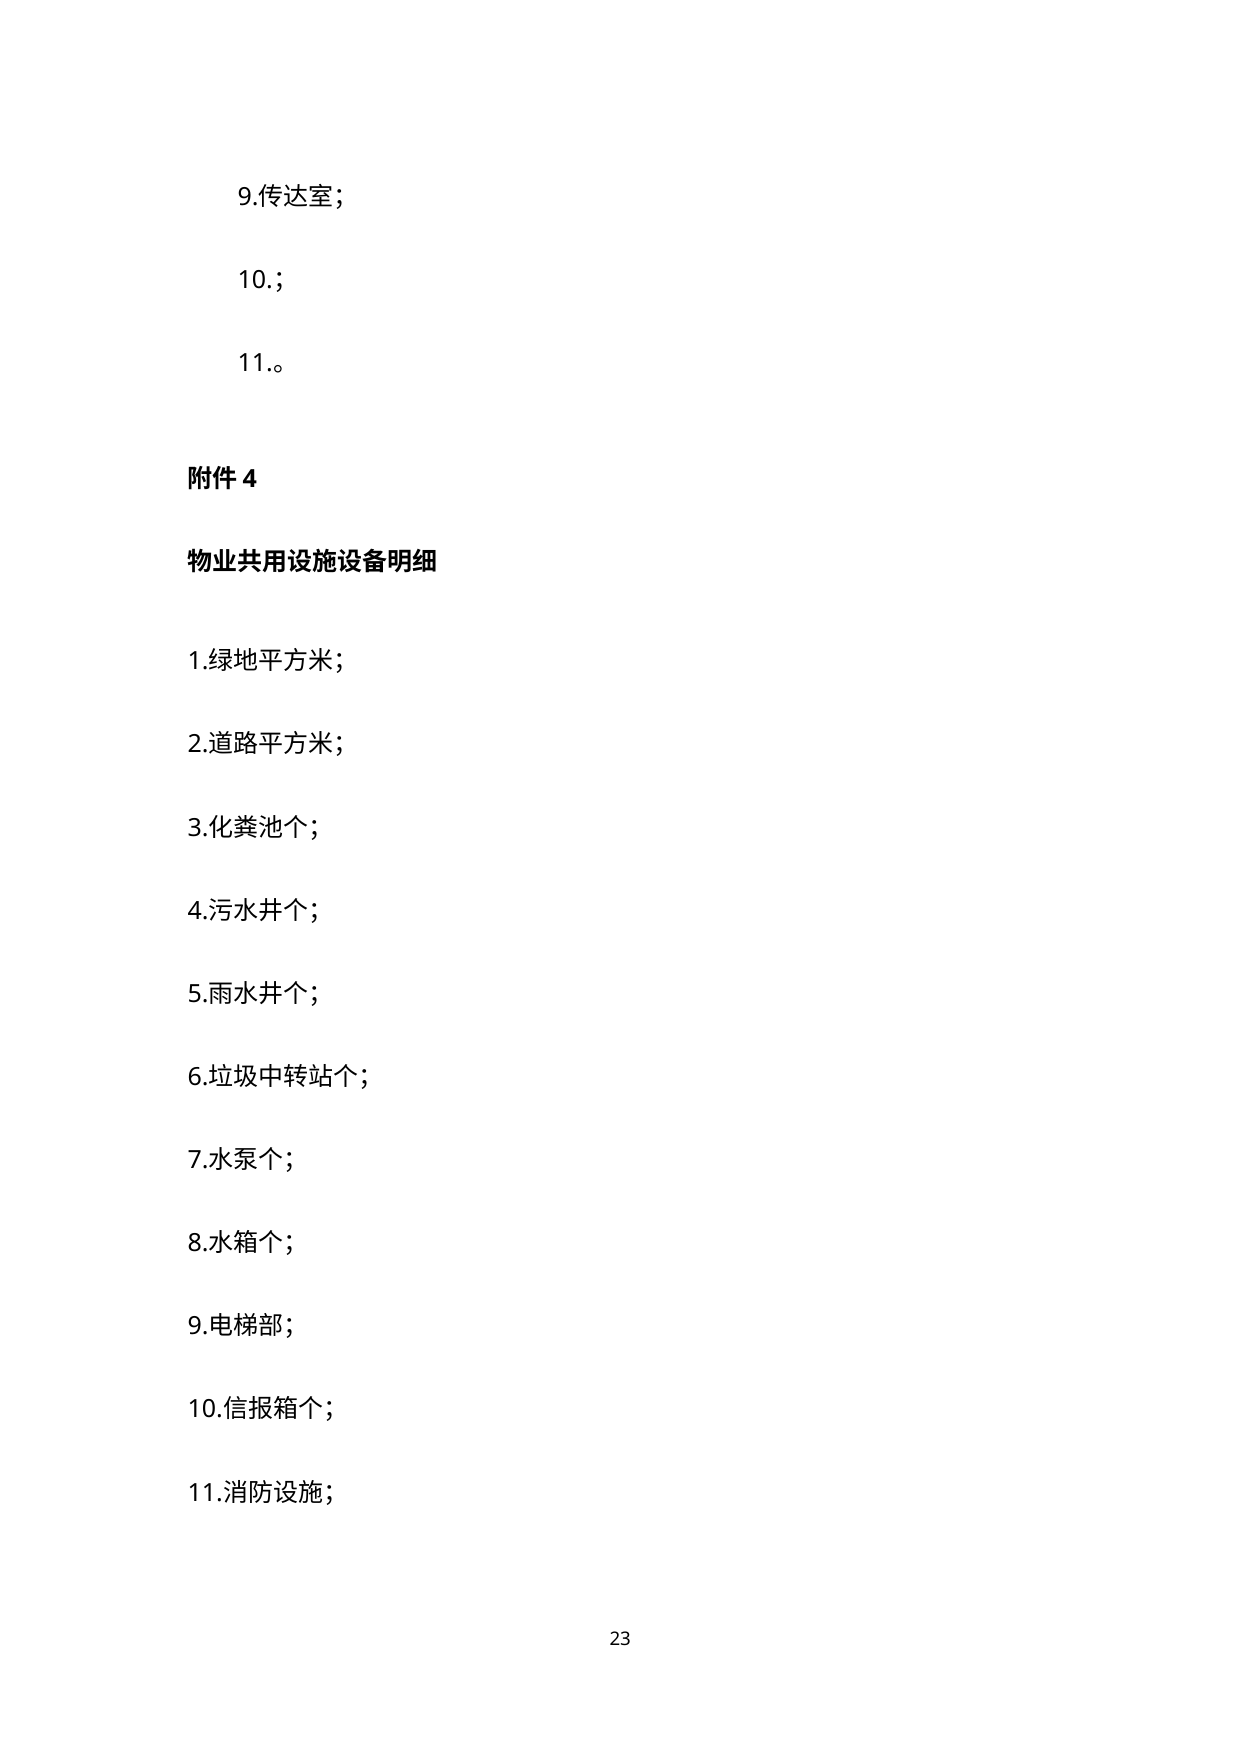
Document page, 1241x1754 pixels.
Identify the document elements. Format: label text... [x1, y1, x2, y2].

text 10.； [187, 245, 1053, 310]
text 9.传达室； [187, 162, 1053, 227]
text 8.水箱个； [187, 1208, 1053, 1273]
text 11.消防设施； [187, 1458, 1053, 1523]
text 6.垃圾中转站个； [187, 1042, 1053, 1107]
text 7.水泵个； [187, 1125, 1053, 1190]
text 2.道路平方米； [187, 709, 1053, 774]
text 1.绿地平方米； [187, 626, 1053, 691]
text 附件4 [187, 444, 1053, 509]
text 5.雨水井个； [187, 959, 1053, 1024]
text 10.信报箱个； [187, 1374, 1053, 1439]
text 9.电梯部； [187, 1291, 1053, 1356]
text 3.化粪池个； [187, 793, 1053, 858]
text 物业共用设施设备明细 [187, 527, 1053, 592]
list 11.。 [187, 328, 1053, 393]
text 4.污水井个； [187, 876, 1053, 941]
